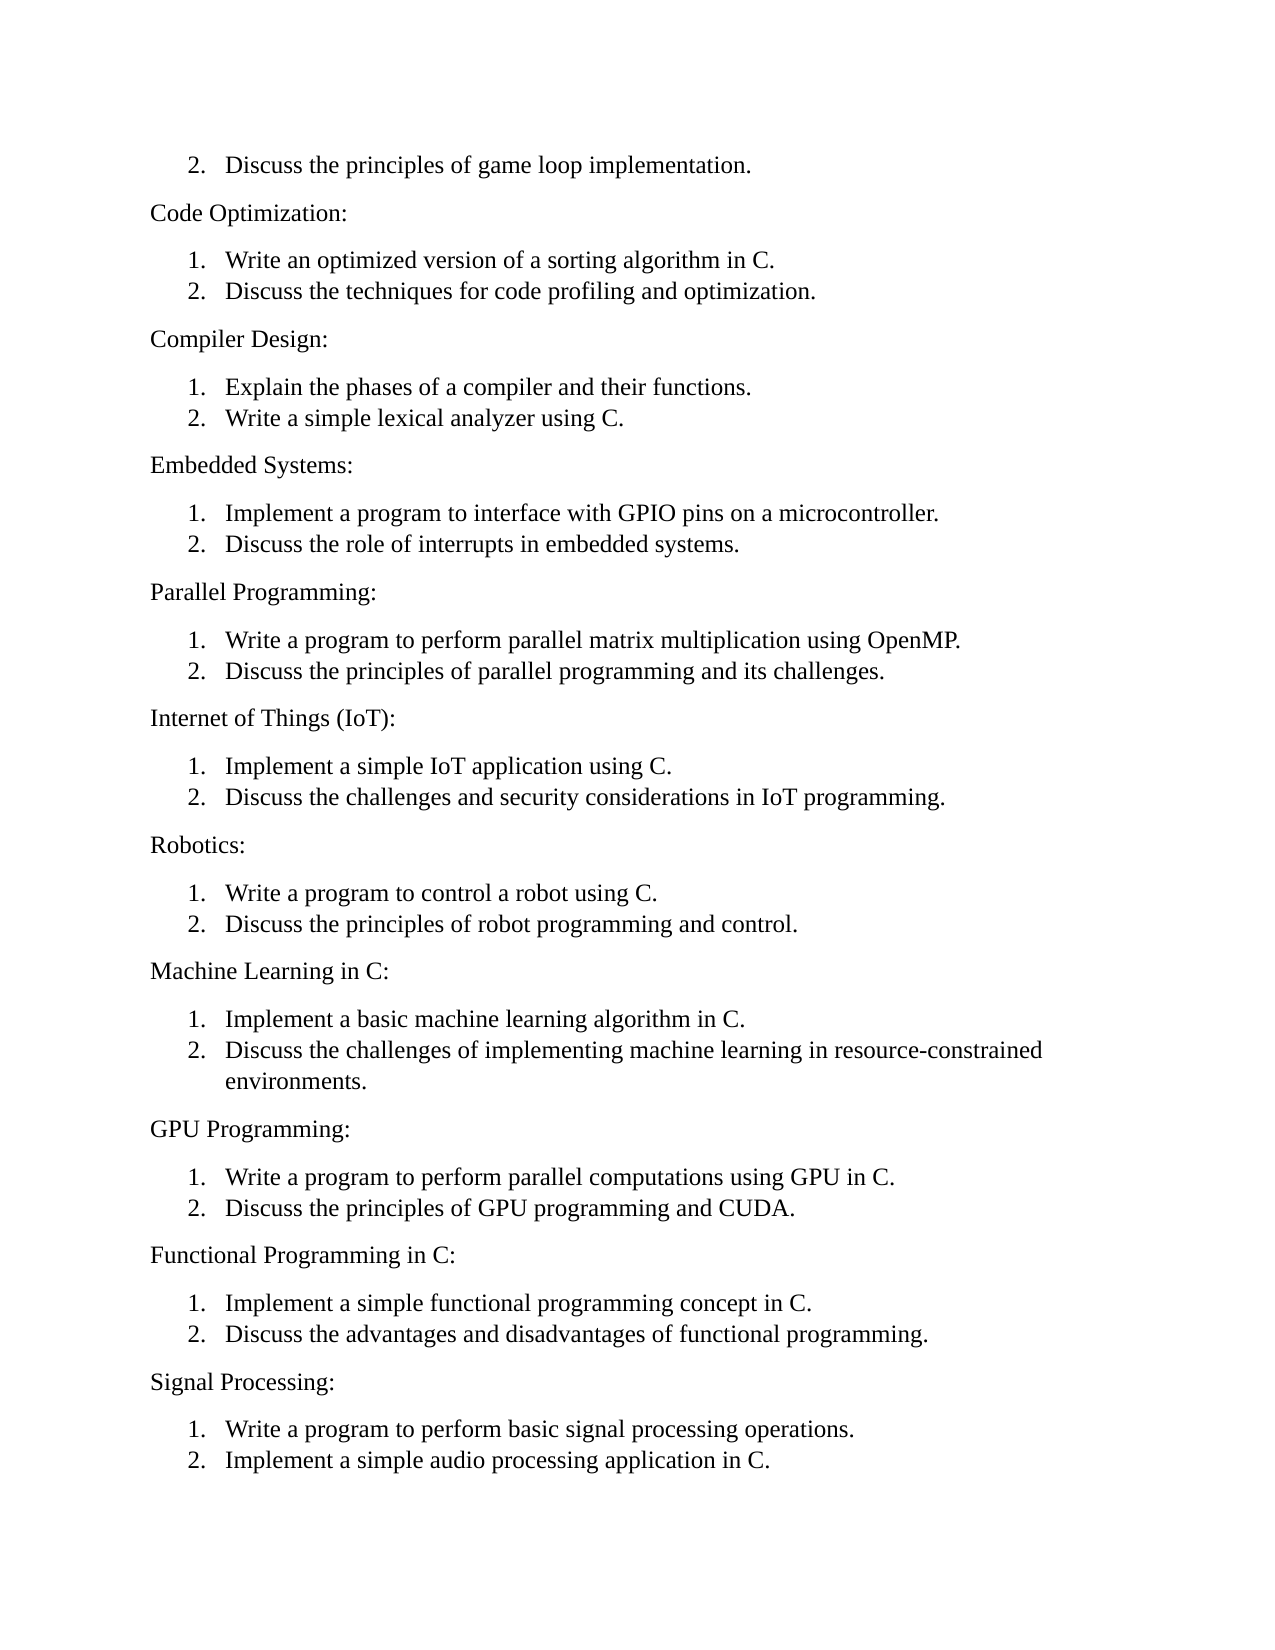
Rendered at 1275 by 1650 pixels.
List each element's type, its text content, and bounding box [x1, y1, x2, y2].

list Discuss the techniques for code profiling and optimization. [187, 276, 1125, 305]
text Machine Learning in C: [150, 956, 1125, 985]
text Code Optimization: [150, 198, 1125, 226]
list Explain the phases of a compiler and their functions. [187, 372, 1125, 401]
text Functional Programming in C: [150, 1240, 1125, 1269]
list Write an optimized version of a sorting algorithm in C. [187, 245, 1125, 274]
text Internet of Things (IoT): [150, 703, 1125, 732]
list Implement a simple functional programming concept in C. [187, 1288, 1125, 1317]
text Compiler Design: [150, 324, 1125, 353]
list Discuss the role of interrupts in embedded systems. [187, 529, 1125, 558]
text GPU Programming: [150, 1114, 1125, 1143]
text Robotics: [150, 830, 1125, 859]
list Implement a simple IoT application using C. [187, 751, 1125, 780]
list Implement a program to interface with GPIO pins on a microcontroller. [187, 498, 1125, 527]
list Discuss the advantages and disadvantages of functional programming. [187, 1319, 1125, 1348]
list Discuss the principles of robot programming and control. [187, 909, 1125, 937]
list Discuss the principles of GPU programming and CUDA. [187, 1193, 1125, 1221]
text Signal Processing: [150, 1367, 1125, 1396]
list Write a program to perform parallel computations using GPU in C. [187, 1162, 1125, 1190]
list Write a program to perform parallel matrix multiplication using OpenMP. [187, 625, 1125, 653]
list Discuss the challenges and security considerations in IoT programming. [187, 782, 1125, 811]
list Discuss the challenges of implementing machine learning in resource-constrained environments. [187, 1035, 1125, 1095]
text Embedded Systems: [150, 451, 1125, 479]
list Write a program to control a robot using C. [187, 878, 1125, 906]
list Discuss the principles of game loop implementation. [187, 150, 1125, 179]
list Discuss the principles of parallel programming and its challenges. [187, 656, 1125, 684]
list Implement a basic machine learning algorithm in C. [187, 1004, 1125, 1033]
list Implement a simple audio processing application in C. [187, 1446, 1125, 1474]
list Write a program to perform basic signal processing operations. [187, 1414, 1125, 1443]
text Parallel Programming: [150, 577, 1125, 606]
list Write a simple lexical analyzer using C. [187, 403, 1125, 432]
